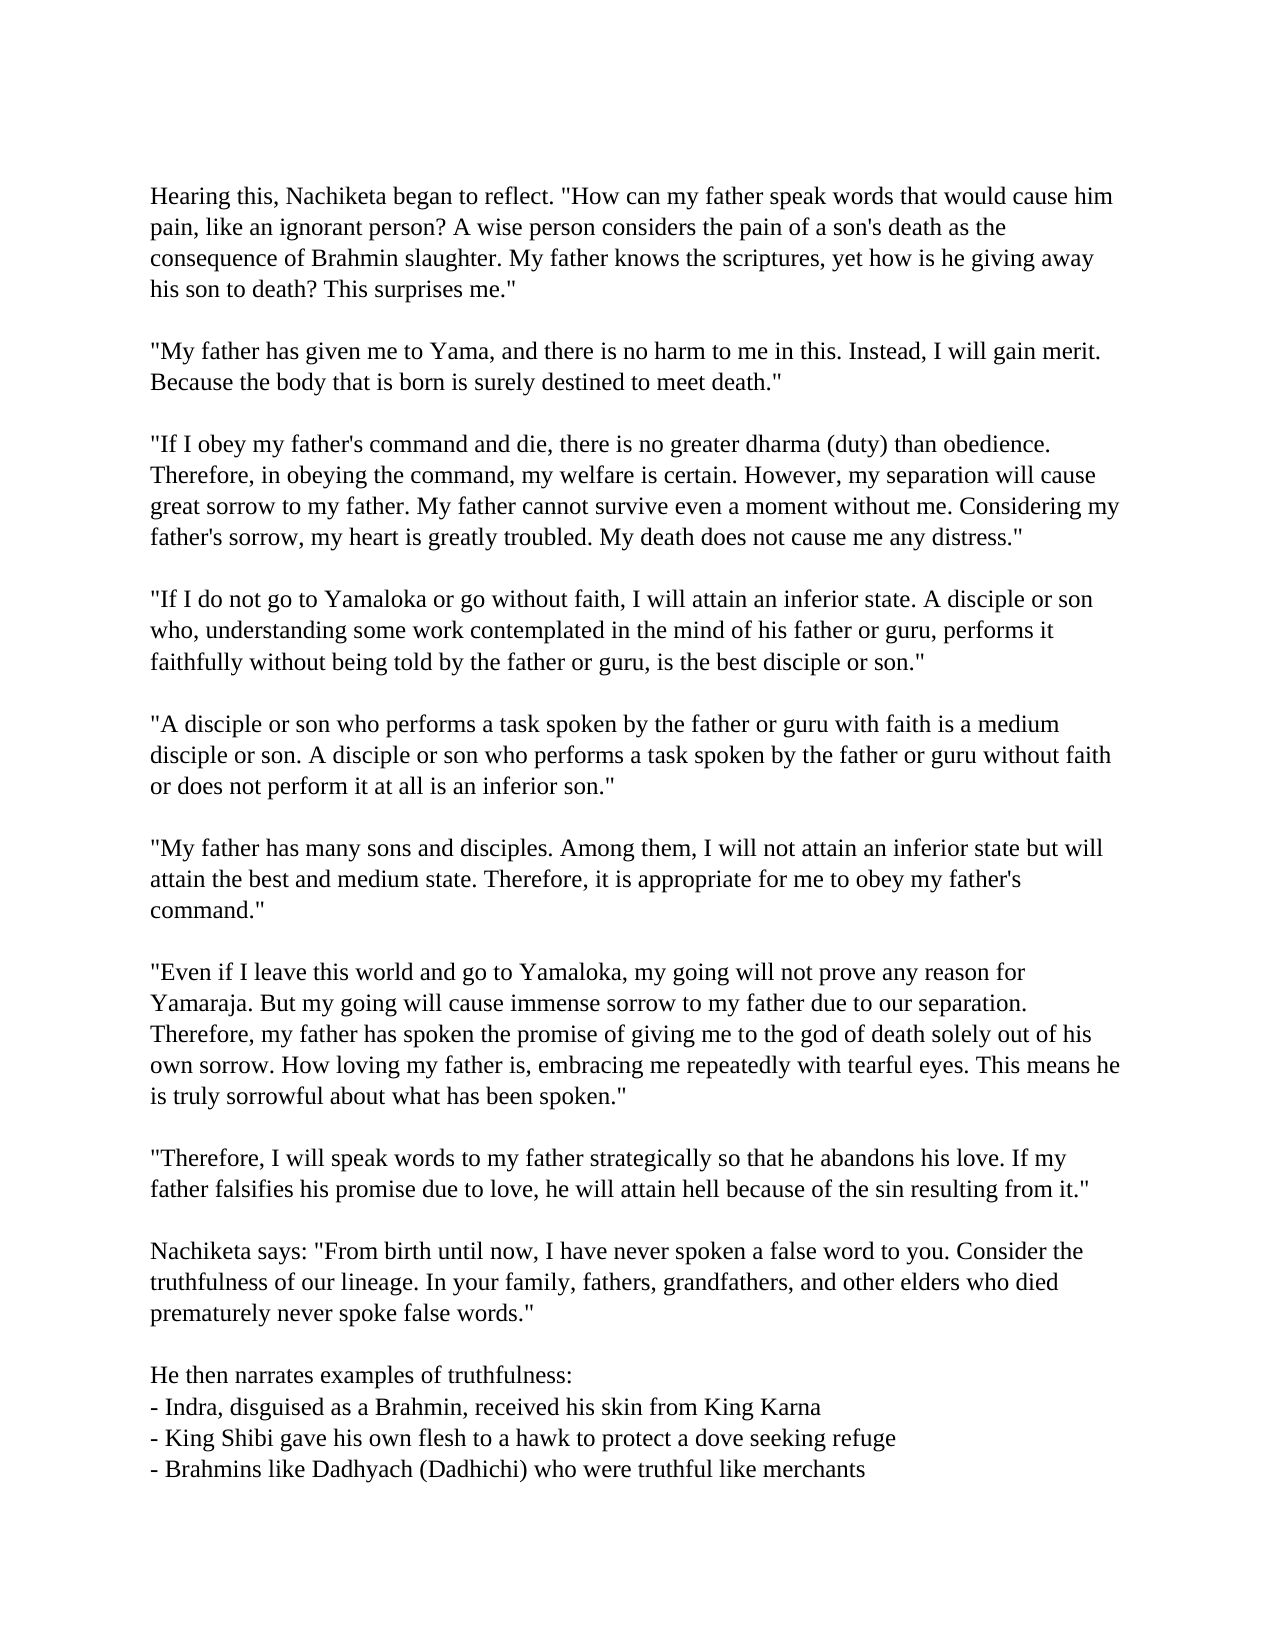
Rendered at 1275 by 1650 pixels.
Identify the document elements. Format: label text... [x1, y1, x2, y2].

text - Indra, disguised as a Brahmin, received his skin from King Karna [150, 1392, 1125, 1420]
text "Even if I leave this world and go to Yamaloka, my going will not prove any reason for Yamaraja. But my going will cause immense sorrow to my father due to our separation. Therefore, my father has spoken the promise of giving me to the god of death solely out of his own sorrow. How loving my father is, embracing me repeatedly with tearful eyes. This means he is truly sorrowful about what has been spoken." [150, 957, 1125, 1110]
text "Therefore, I will speak words to my father strategically so that he abandons his love. If my father falsifies his promise due to love, he will attain hell because of the sin resulting from it." [150, 1143, 1125, 1203]
text - King Shibi gave his own flesh to a hawk to protect a dove seeking refuge [150, 1423, 1125, 1451]
text "A disciple or son who performs a task spoken by the father or guru with faith is a medium disciple or son. A disciple or son who performs a task spoken by the father or guru without faith or does not perform it at all is an inferior son." [150, 709, 1125, 799]
text Hearing this, Nachiketa began to reflect. "How can my father speak words that would cause him pain, like an ignorant person? A wise person considers the pain of a son's death as the consequence of Brahmin slaughter. My father knows the scriptures, yet how is he giving away his son to death? This surprises me." [150, 181, 1125, 303]
text "If I obey my father's command and die, there is no greater dharma (duty) than obedience. Therefore, in obeying the command, my welfare is certain. However, my separation will cause great sorrow to my father. My father cannot survive even a moment without me. Considering my father's sorrow, my heart is greatly troubled. My death does not cause me any distress." [150, 429, 1125, 551]
text "My father has many sons and disciples. Among them, I will not attain an inferior state but will attain the best and medium state. Therefore, it is appropriate for me to obey my father's command." [150, 833, 1125, 924]
text "My father has given me to Yama, and there is no harm to me in this. Instead, I will gain merit. Because the body that is born is surely destined to meet death." [150, 336, 1125, 396]
text Nachiketa says: "From birth until now, I have never spoken a false word to you. Consider the truthfulness of our lineage. In your family, fathers, grandfathers, and other elders who died prematurely never spoke false words." [150, 1236, 1125, 1327]
text "If I do not go to Yamaloka or go without faith, I will attain an inferior state. A disciple or son who, understanding some work contemplated in the mind of his father or guru, performs it faithfully without being told by the father or guru, is the best disciple or son." [150, 584, 1125, 675]
text - Brahmins like Dadhyach (Dadhichi) who were truthful like merchants [150, 1454, 1125, 1482]
text He then narrates examples of truthfulness: [150, 1361, 1125, 1389]
